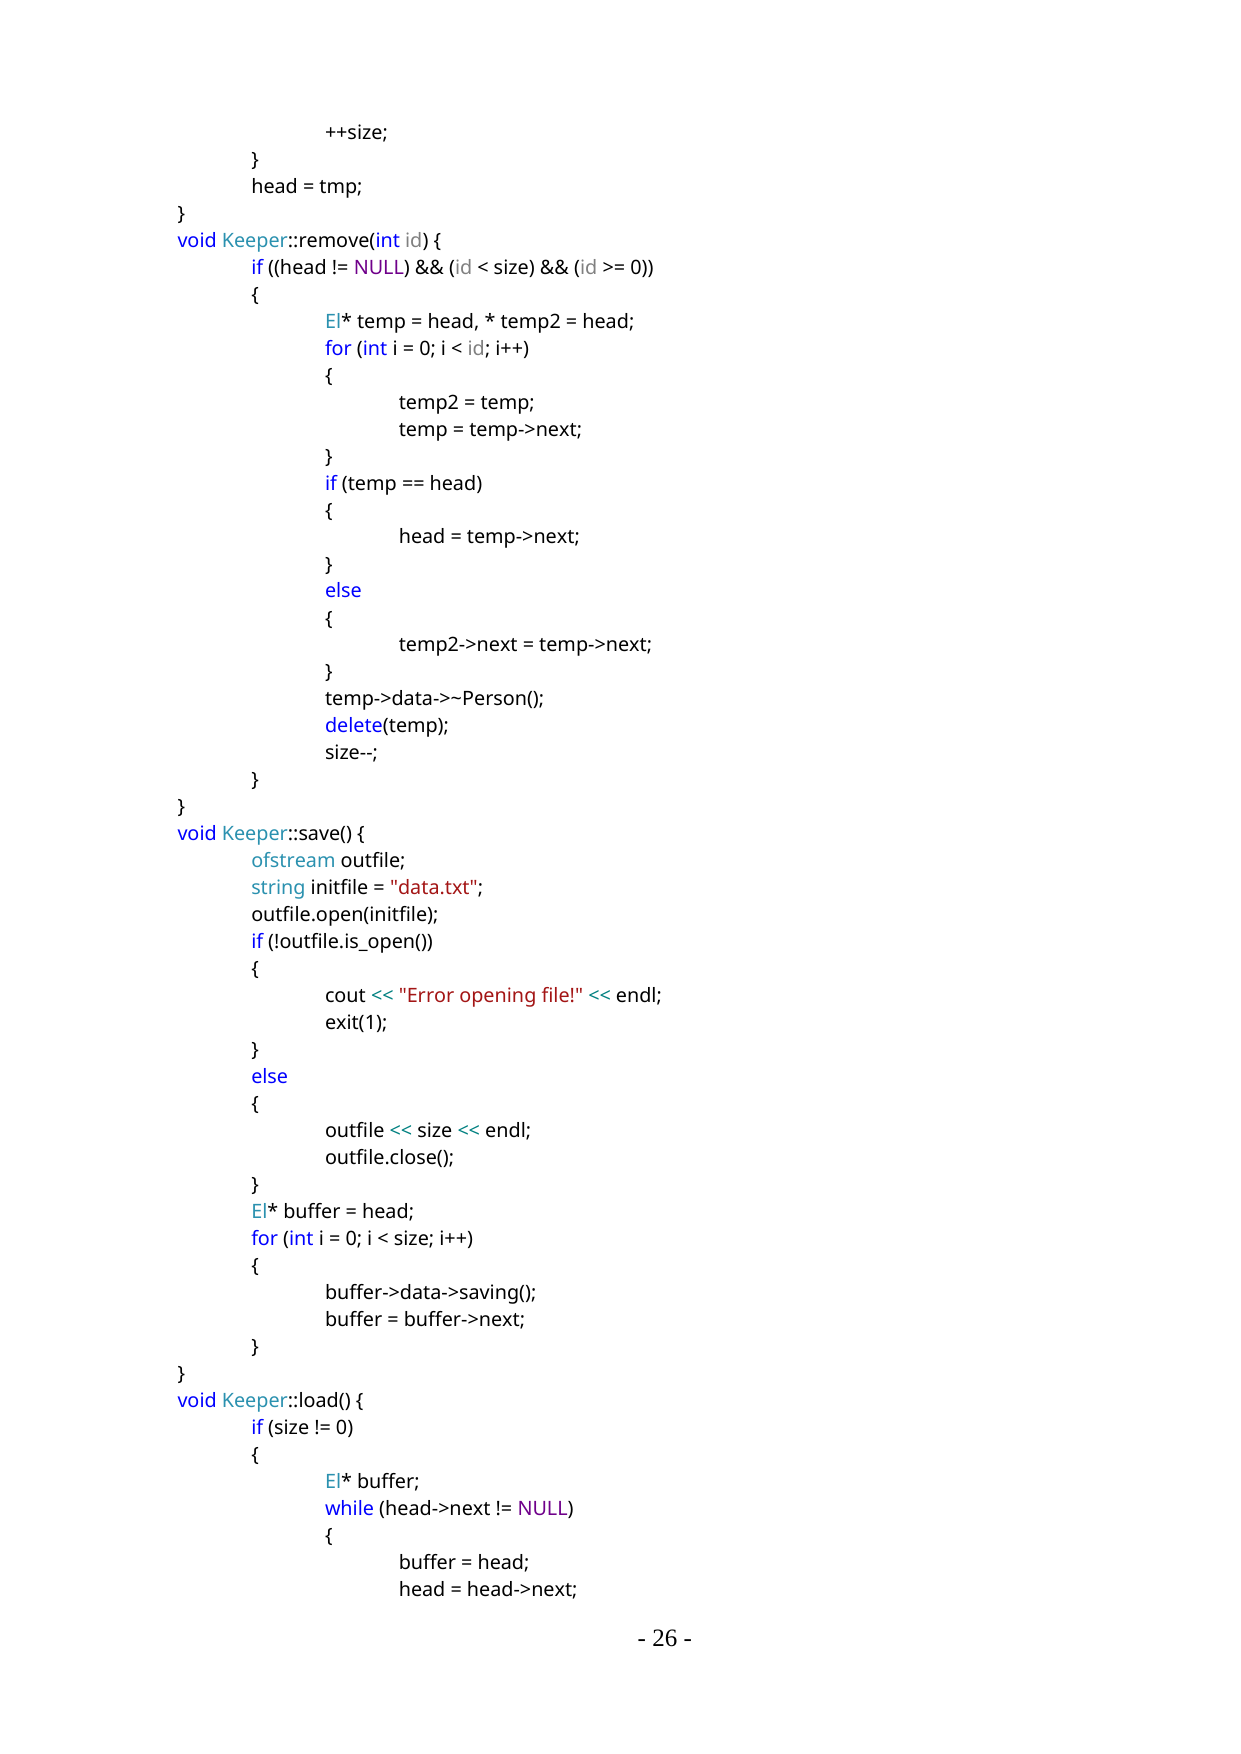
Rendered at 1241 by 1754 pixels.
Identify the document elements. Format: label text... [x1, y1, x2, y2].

text while (head->next != NULL) [177, 1494, 1152, 1521]
text void Keeper::load() { [177, 1386, 1152, 1413]
text outfile << size << endl; [177, 1116, 1152, 1143]
text outfile.close(); [177, 1143, 1152, 1170]
text buffer = head; [177, 1548, 1152, 1575]
text El* temp = head, * temp2 = head; [177, 307, 1152, 334]
text if ((head != NULL) && (id < size) && (id >= 0)) [177, 253, 1152, 280]
text else [177, 1062, 1152, 1089]
text string initfile = "data.txt"; [177, 873, 1152, 901]
text { [177, 1521, 1152, 1548]
text { [177, 954, 1152, 981]
text } [177, 145, 1152, 172]
text } [177, 199, 1152, 226]
text head = temp->next; [177, 523, 1152, 550]
text if (!outfile.is_open()) [177, 927, 1152, 954]
text head = tmp; [177, 172, 1152, 199]
text for (int i = 0; i < id; i++) [177, 334, 1152, 361]
text exit(1); [177, 1008, 1152, 1035]
text if (temp == head) [177, 469, 1152, 496]
text { [177, 361, 1152, 388]
text temp2->next = temp->next; [177, 631, 1152, 658]
text { [177, 604, 1152, 631]
text } [177, 1170, 1152, 1197]
text delete(temp); [177, 712, 1152, 739]
text head = head->next; [177, 1575, 1152, 1602]
text temp->data->~Person(); [177, 685, 1152, 712]
text size--; [177, 739, 1152, 766]
text cout << "Error opening file!" << endl; [177, 981, 1152, 1008]
text { [177, 1089, 1152, 1116]
text outfile.open(initfile); [177, 901, 1152, 927]
text temp2 = temp; [177, 388, 1152, 415]
text if (size != 0) [177, 1413, 1152, 1440]
text void Keeper::save() { [177, 819, 1152, 847]
text } [177, 1035, 1152, 1062]
text } [177, 550, 1152, 577]
text ++size; [177, 118, 1152, 145]
text { [177, 280, 1152, 307]
text void Keeper::remove(int id) { [177, 226, 1152, 253]
text buffer = buffer->next; [177, 1305, 1152, 1332]
text temp = temp->next; [177, 415, 1152, 442]
text } [177, 658, 1152, 685]
text { [177, 1440, 1152, 1467]
text El* buffer; [177, 1467, 1152, 1494]
text ofstream outfile; [177, 847, 1152, 873]
text } [177, 1359, 1152, 1386]
text } [177, 766, 1152, 793]
text } [177, 793, 1152, 819]
text } [177, 1332, 1152, 1359]
text El* buffer = head; [177, 1197, 1152, 1224]
text { [177, 496, 1152, 523]
text } [177, 442, 1152, 469]
text else [177, 577, 1152, 604]
text buffer->data->saving(); [177, 1278, 1152, 1305]
text for (int i = 0; i < size; i++) [177, 1224, 1152, 1251]
text { [177, 1251, 1152, 1278]
